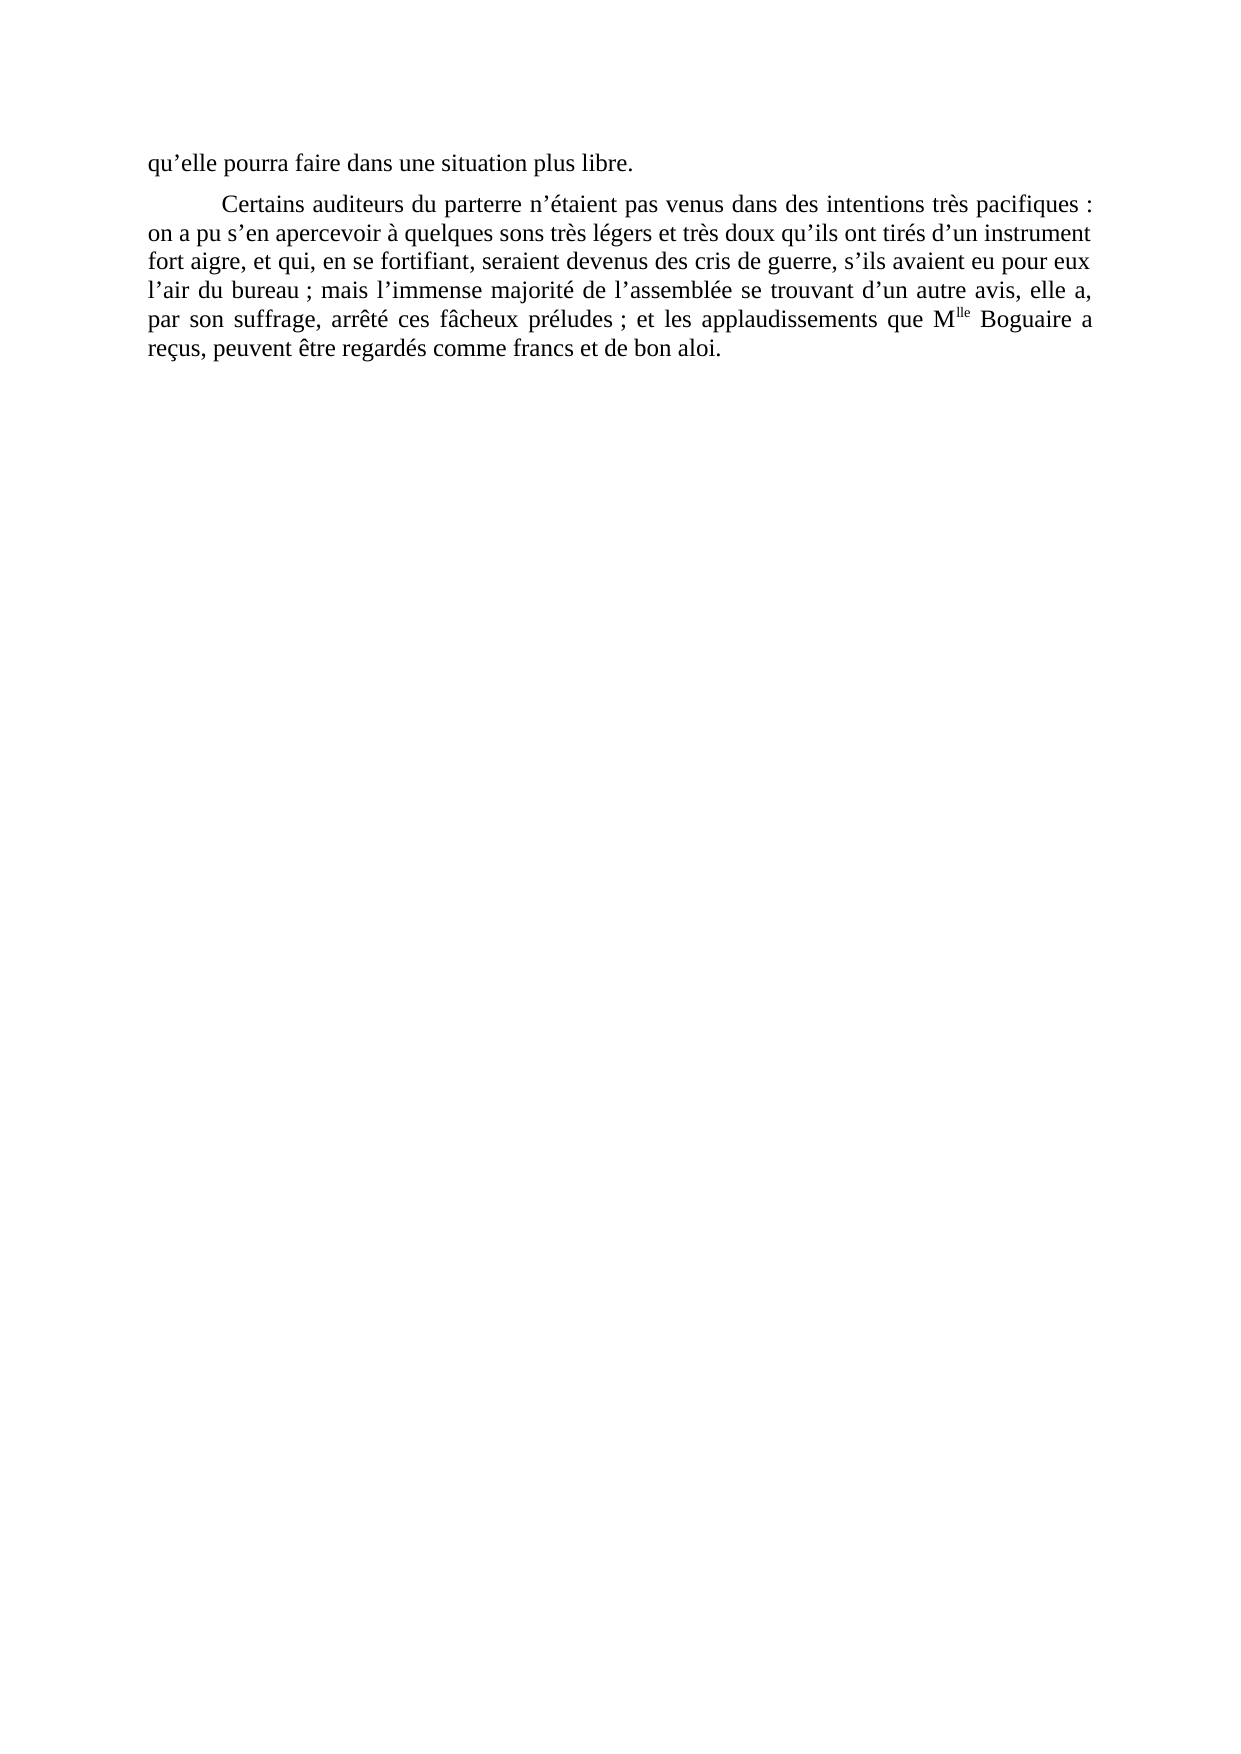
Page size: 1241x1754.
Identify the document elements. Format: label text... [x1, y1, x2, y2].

text Certains auditeurs du parterre n’étaient pas venus dans des intentions très pacifiques : on a pu s’en apercevoir à quelques sons très légers et très doux qu’ils ont tirés d’un instrument fort aigre, et qui, en se fortifiant, seraient devenus des cris de guerre, s’ils avaient eu pour eux l’air du bureau ; mais l’immense majorité de l’assemblée se trouvant d’un autre avis, elle a, par son suffrage, arrêté ces fâcheux préludes ; et les applaudissements que Mlle Boguaire a reçus, peuvent être regardés comme francs et de bon aloi. [148, 189, 1093, 361]
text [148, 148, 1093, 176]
